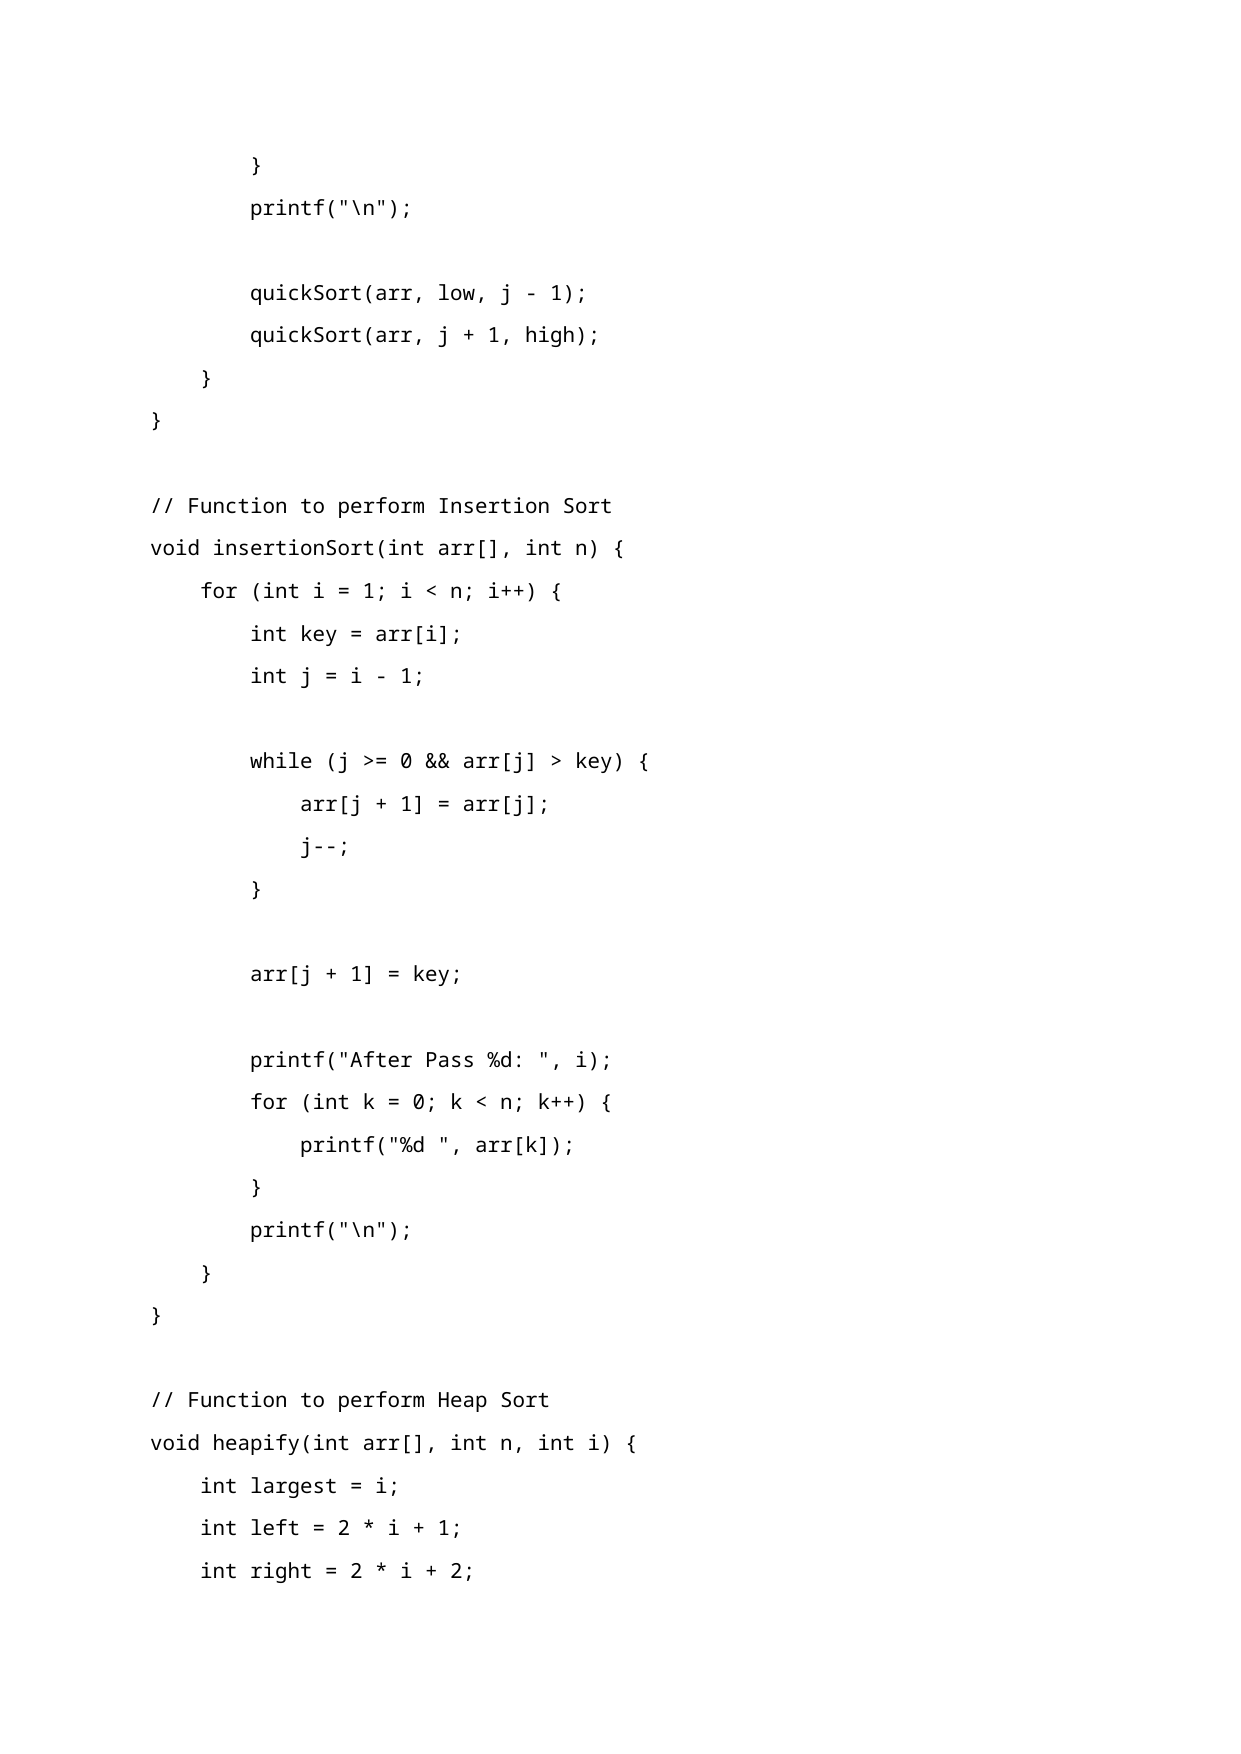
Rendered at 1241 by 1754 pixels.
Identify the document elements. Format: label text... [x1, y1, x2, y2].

text } [150, 1258, 1090, 1286]
text // Function to perform Insertion Sort [150, 491, 1090, 519]
text quickSort(arr, j + 1, high); [150, 320, 1090, 349]
text while (j >= 0 && arr[j] > key) { [150, 746, 1090, 775]
text } [150, 1172, 1090, 1201]
text arr[j + 1] = arr[j]; [150, 789, 1090, 817]
text } [150, 1300, 1090, 1329]
text printf("After Pass %d: ", i); [150, 1045, 1090, 1073]
text void insertionSort(int arr[], int n) { [150, 533, 1090, 562]
text printf("\n"); [150, 1215, 1090, 1243]
text printf("%d ", arr[k]); [150, 1130, 1090, 1158]
text quickSort(arr, low, j - 1); [150, 278, 1090, 306]
text int key = arr[i]; [150, 619, 1090, 647]
text int j = i - 1; [150, 661, 1090, 690]
text printf("\n"); [150, 193, 1090, 221]
text j--; [150, 832, 1090, 860]
text int right = 2 * i + 2; [150, 1556, 1090, 1584]
text } [150, 363, 1090, 391]
text } [150, 406, 1090, 434]
text // Function to perform Heap Sort [150, 1386, 1090, 1414]
text } [150, 874, 1090, 903]
text for (int i = 1; i < n; i++) { [150, 576, 1090, 604]
text int left = 2 * i + 1; [150, 1513, 1090, 1542]
text arr[j + 1] = key; [150, 959, 1090, 988]
text } [150, 150, 1090, 178]
text for (int k = 0; k < n; k++) { [150, 1087, 1090, 1116]
text int largest = i; [150, 1471, 1090, 1499]
text void heapify(int arr[], int n, int i) { [150, 1428, 1090, 1457]
